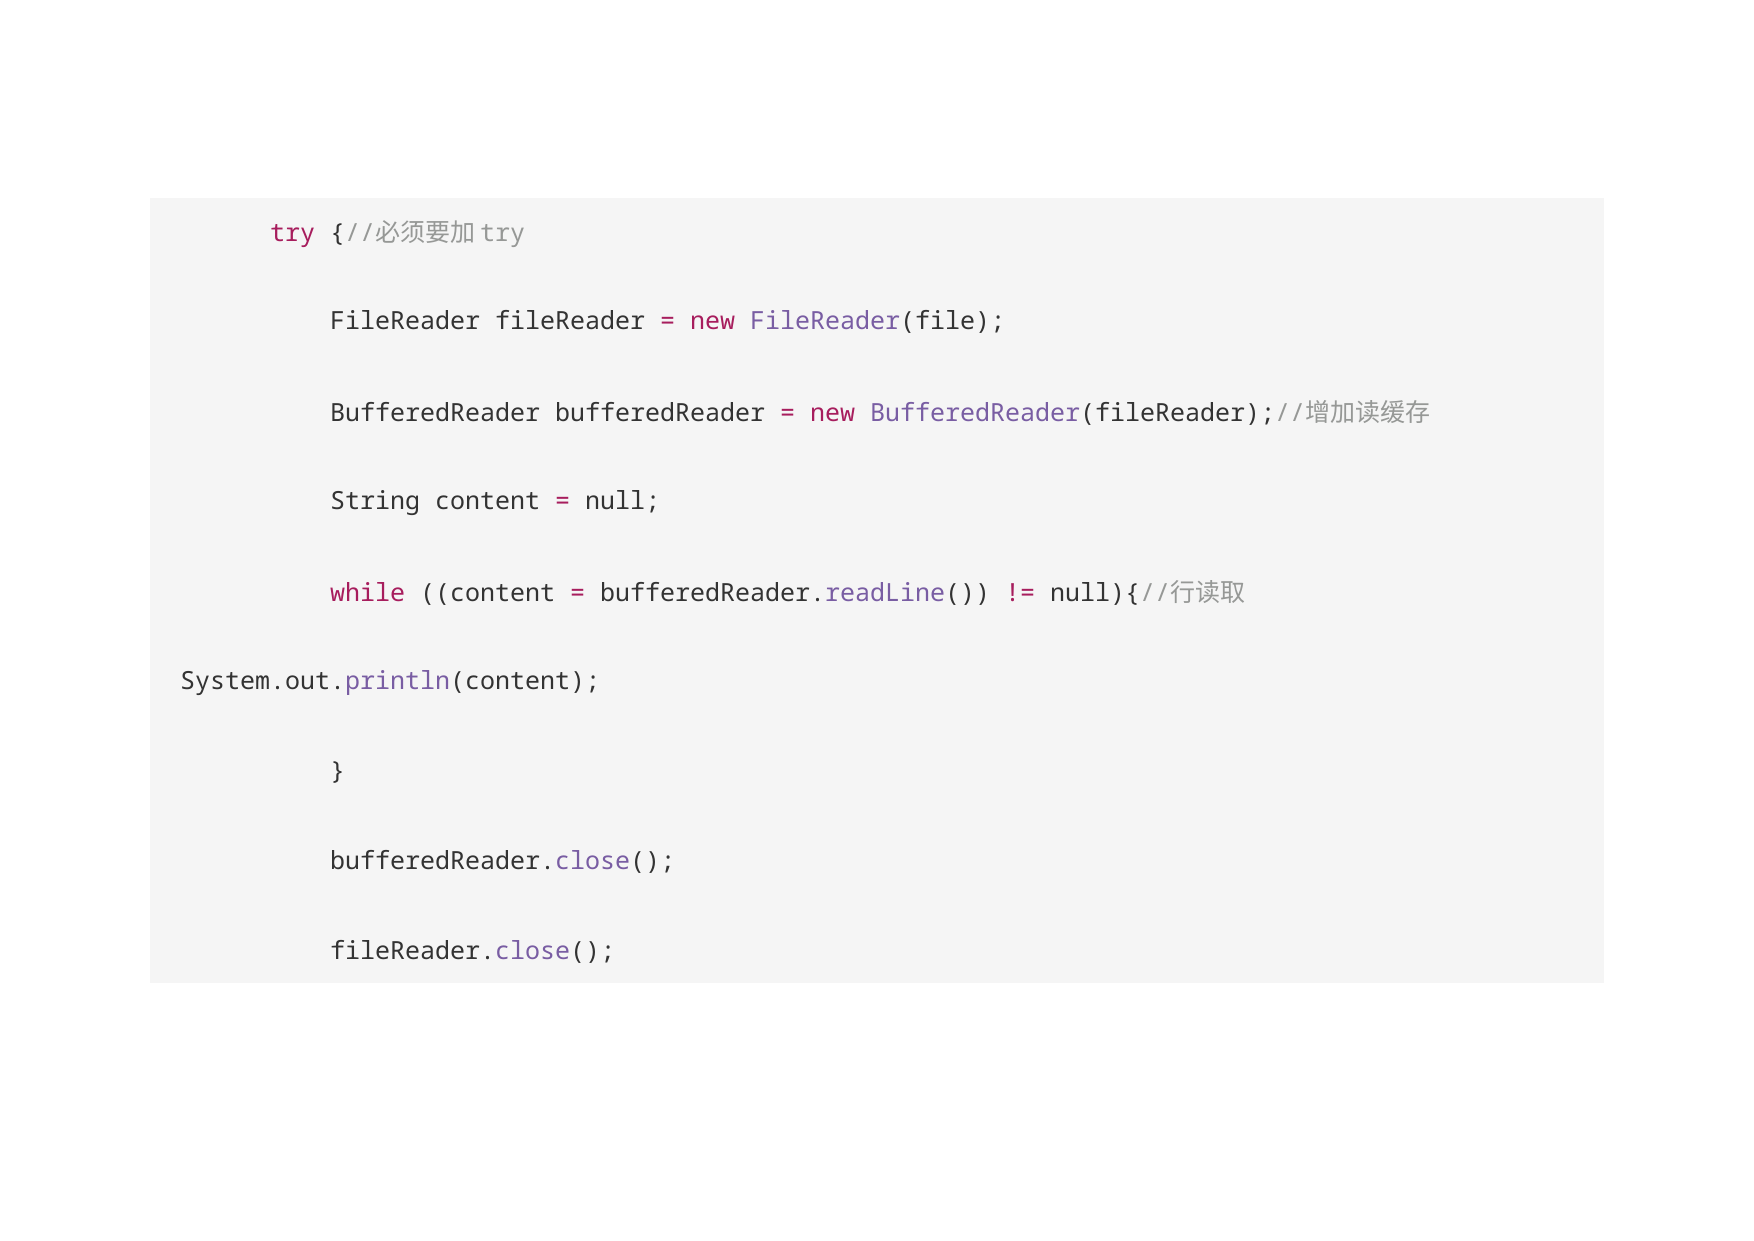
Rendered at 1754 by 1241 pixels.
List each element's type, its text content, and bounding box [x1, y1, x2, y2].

text try {//必须要加try [150, 198, 1604, 263]
text fileReader.close(); [150, 918, 1604, 983]
text System.out.println(content); [150, 648, 1604, 713]
text FileReader fileReader = new FileReader(file); [150, 288, 1604, 353]
text } [150, 738, 1604, 803]
text bufferedReader.close(); [150, 828, 1604, 893]
text String content = null; [150, 468, 1604, 533]
text BufferedReader bufferedReader = new BufferedReader(fileReader);//增加读缓存 [150, 378, 1604, 443]
text while ((content = bufferedReader.readLine()) != null){//行读取 [150, 558, 1604, 623]
